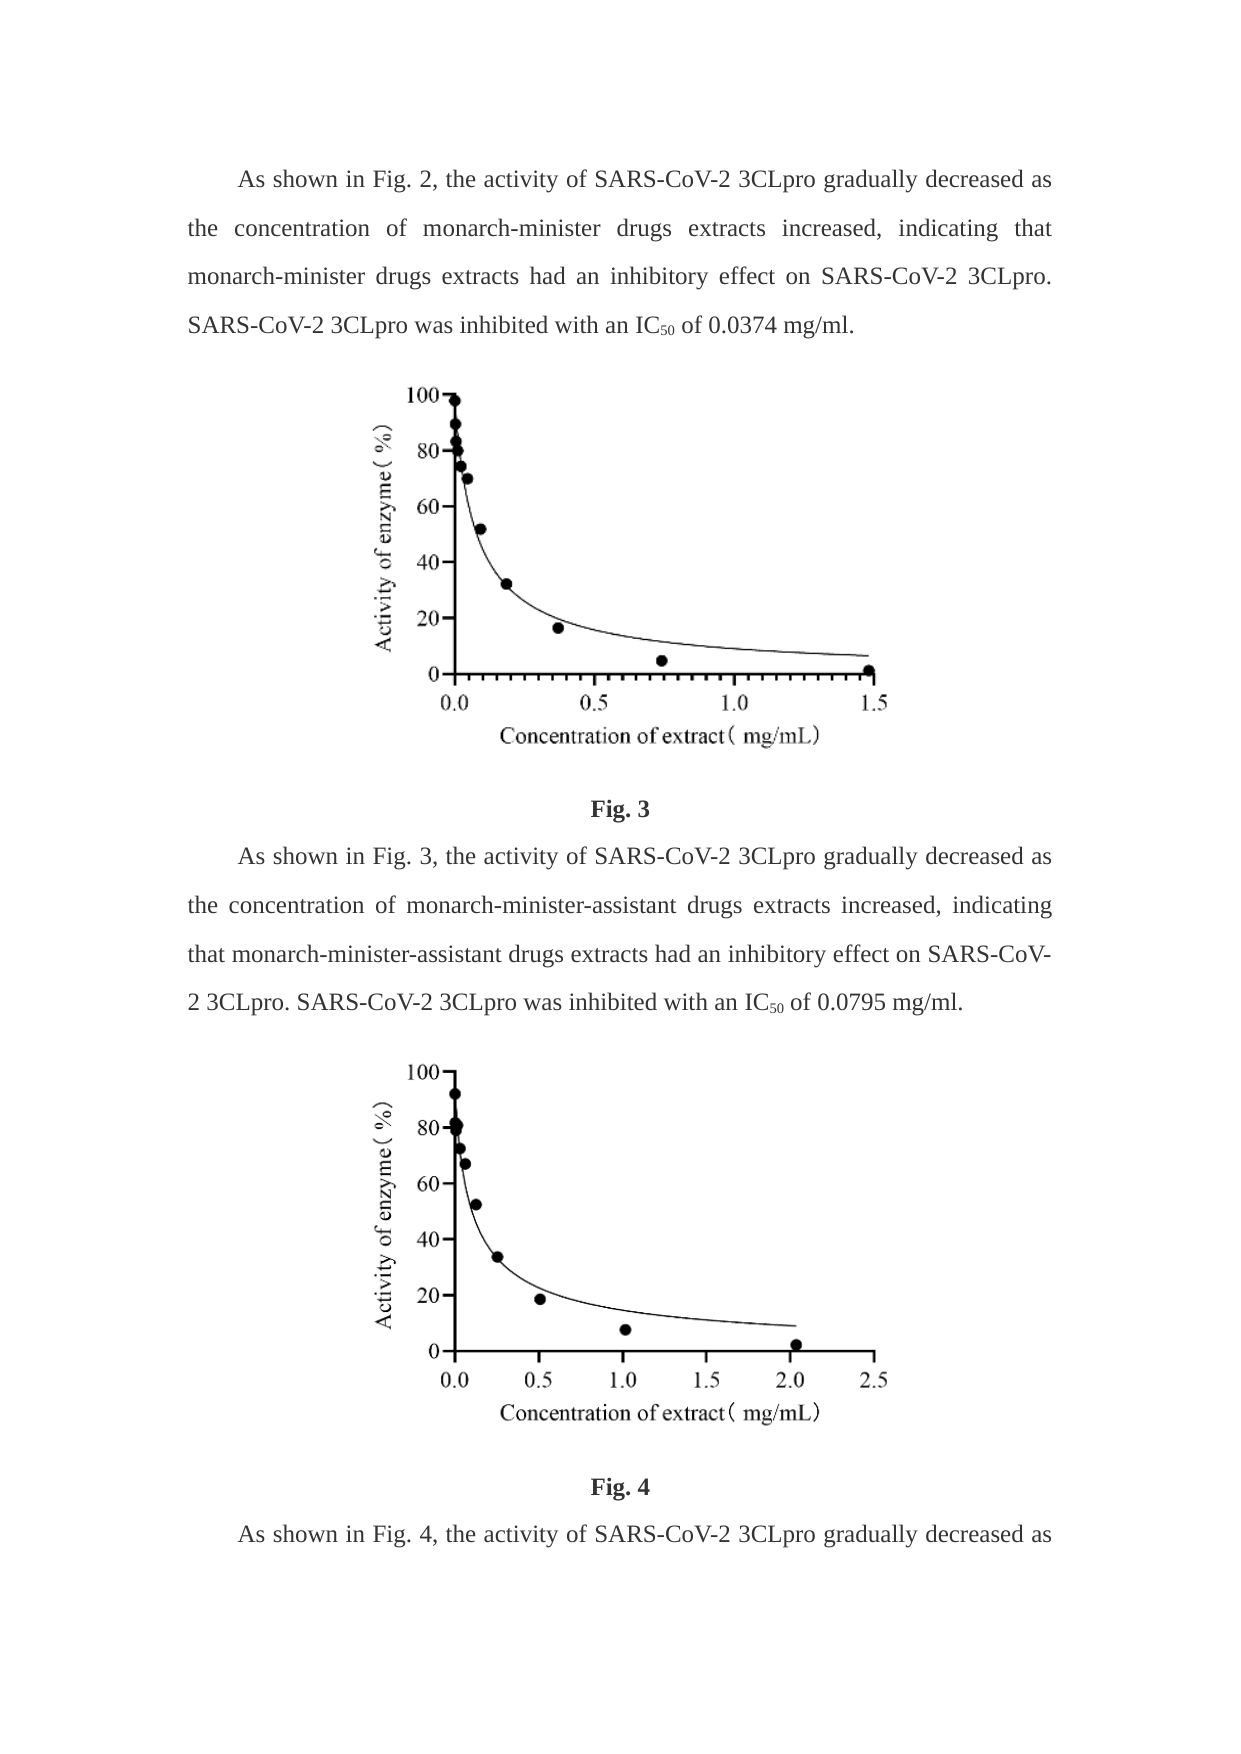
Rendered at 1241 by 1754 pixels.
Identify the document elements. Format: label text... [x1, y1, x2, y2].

picture [350, 355, 941, 769]
text As shown in Fig. 2, the activity of SARS-CoV-2 3CLpro gradually decreased as the concentration of monarch-minister drugs extracts increased, indicating that monarch-minister drugs extracts had an inhibitory effect on SARS-CoV-2 3CLpro. SARS-CoV-2 3CLpro was inhibited with an IC50 of 0.0374 mg/ml. [187, 162, 1053, 341]
picture [350, 1032, 941, 1446]
text As shown in Fig. 3, the activity of SARS-CoV-2 3CLpro gradually decreased as the concentration of monarch-minister-assistant drugs extracts increased, indicating that monarch-minister-assistant drugs extracts had an inhibitory effect on SARS-CoV-2 3CLpro. SARS-CoV-2 3CLpro was inhibited with an IC50 of 0.0795 mg/ml. [187, 839, 1053, 1018]
text Fig. 3 [187, 792, 1053, 825]
text Fig. 4 [187, 1470, 1053, 1502]
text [187, 1517, 1053, 1549]
